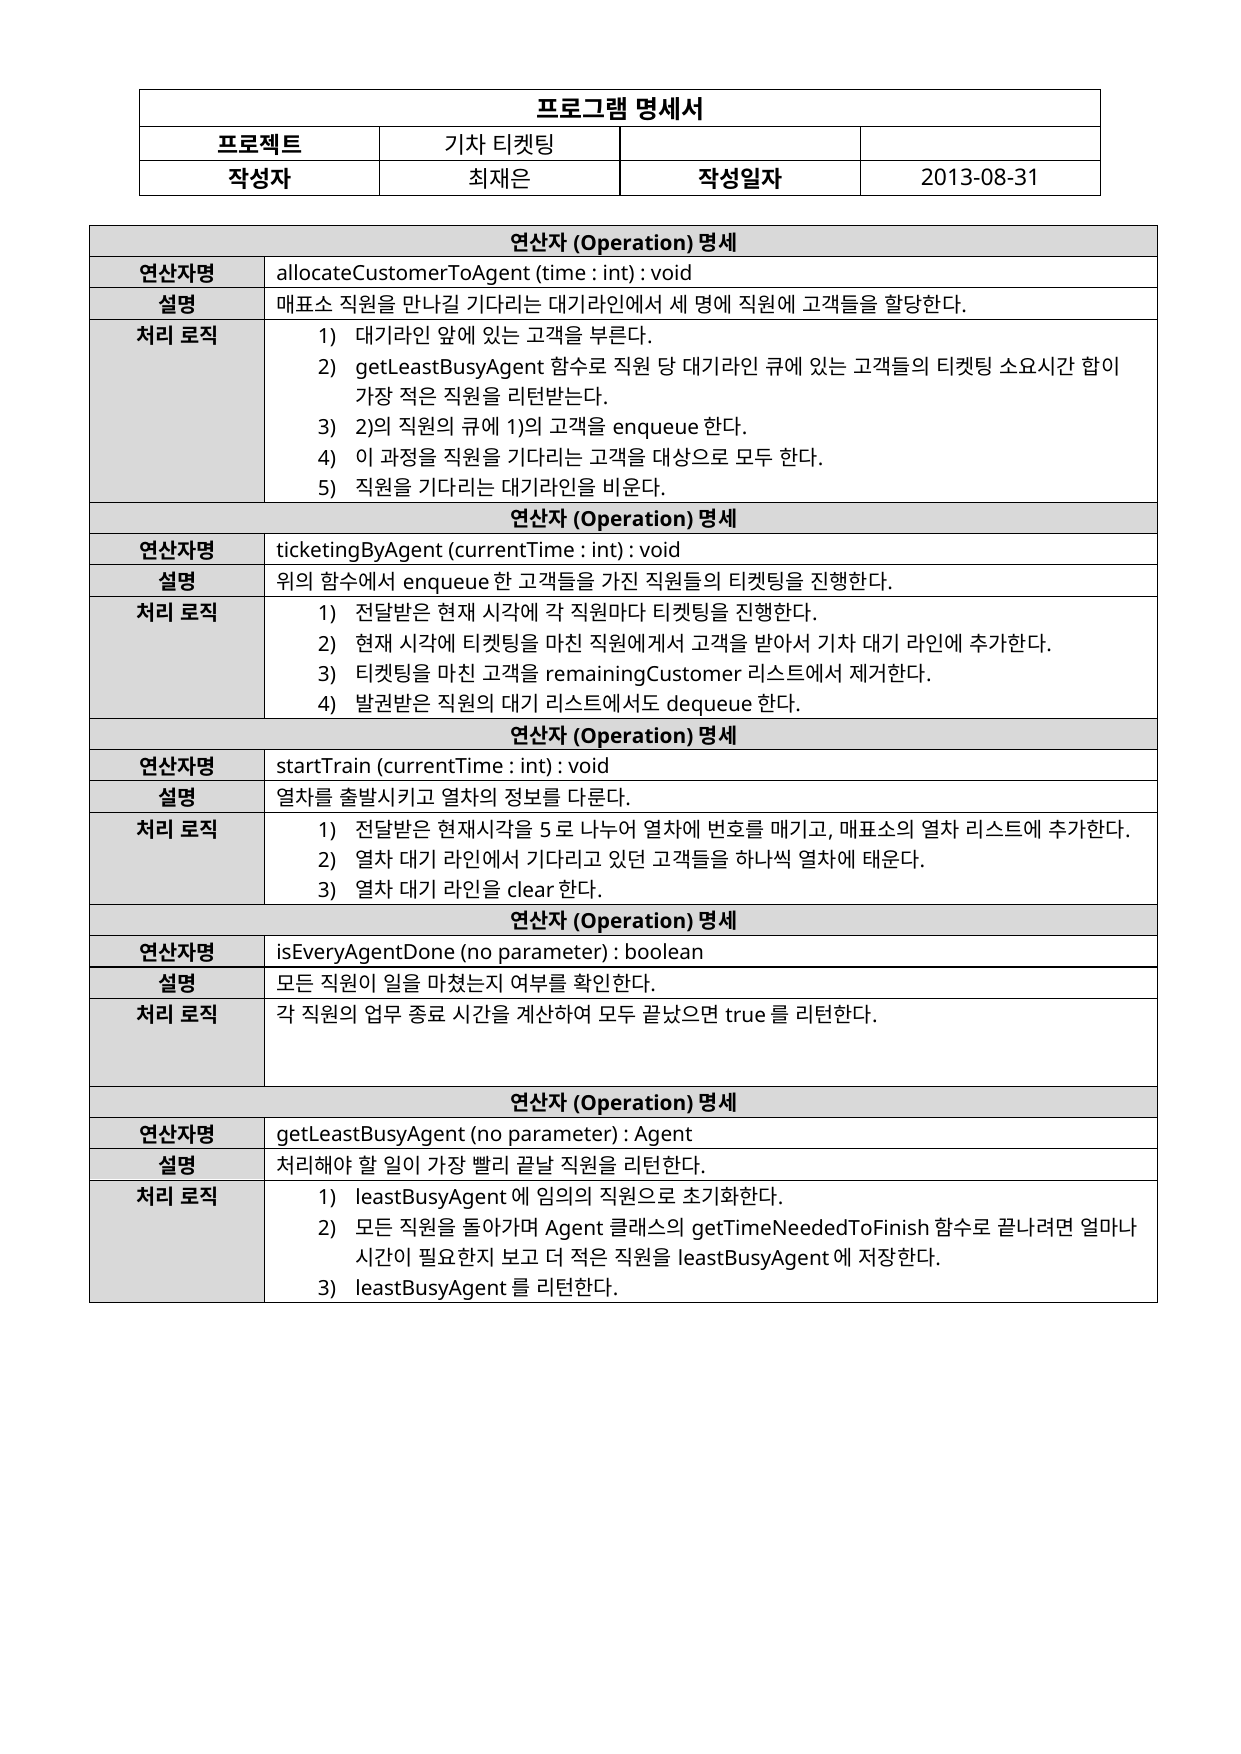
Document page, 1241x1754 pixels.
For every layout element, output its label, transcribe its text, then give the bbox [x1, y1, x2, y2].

table_cell 전달받은 현재시각을 5로 나누어 열차에 번호를 매기고, 매표소의 열차 리스트에 추가한다. 열차 대기 라인에서 기다리고 있던 고객들을 하나씩 열차에 태운다. 열차 대기 라인을 clear한다. [265, 813, 1157, 904]
table_cell 열차를 출발시키고 열차의 정보를 다룬다. [265, 781, 1157, 812]
table_cell 처리 로직 [90, 1181, 264, 1302]
table_cell 연산자 (Operation) 명세 [90, 1087, 1157, 1117]
table_cell 연산자명 [90, 1118, 264, 1148]
table_cell 연산자명 [90, 936, 264, 966]
table_cell 처리 로직 [90, 813, 264, 904]
table_cell 처리해야 할 일이 가장 빨리 끝날 직원을 리턴한다. [265, 1149, 1157, 1179]
table_cell allocateCustomerToAgent (time : int) : void [265, 257, 1157, 287]
table_cell 연산자 (Operation) 명세 [90, 503, 1157, 533]
table_cell 매표소 직원을 만나길 기다리는 대기라인에서 세 명에 직원에 고객들을 할당한다. [265, 288, 1157, 319]
table_cell 전달받은 현재 시각에 각 직원마다 티켓팅을 진행한다. 현재 시각에 티켓팅을 마친 직원에게서 고객을 받아서 기차 대기 라인에 추가한다. 티켓팅을 마친 고객을 remainingCustomer 리스트에서 제거한다. 발권받은 직원의 대기 리스트에서도 dequeue한다. [265, 597, 1157, 718]
table_cell 처리 로직 [90, 597, 264, 718]
table_cell 연산자명 [90, 534, 264, 564]
table_cell leastBusyAgent에 임의의 직원으로 초기화한다. 모든 직원을 돌아가며 Agent 클래스의 getTimeNeededToFinish함수로 끝나려면 얼마나 시간이 필요한지 보고 더 적은 직원을 leastBusyAgent에 저장한다. leastBusyAgent를 리턴한다. [265, 1181, 1157, 1302]
table_cell startTrain (currentTime : int) : void [265, 750, 1157, 780]
table_cell ticketingByAgent (currentTime : int) : void [265, 534, 1157, 564]
table_cell isEveryAgentDone (no parameter) : boolean [265, 936, 1157, 966]
table_cell 위의 함수에서 enqueue한 고객들을 가진 직원들의 티켓팅을 진행한다. [265, 565, 1157, 596]
table_cell 설명 [90, 288, 264, 319]
table_cell 연산자명 [90, 750, 264, 780]
table_cell 연산자 (Operation) 명세 [90, 719, 1157, 749]
table_cell 연산자 (Operation) 명세 [90, 905, 1157, 935]
table_cell 처리 로직 [90, 999, 264, 1086]
table_cell 설명 [90, 781, 264, 812]
table_cell 모든 직원이 일을 마쳤는지 여부를 확인한다. [265, 968, 1157, 998]
table_cell getLeastBusyAgent (no parameter) : Agent [265, 1118, 1157, 1148]
table_cell 연산자 (Operation) 명세 [90, 226, 1157, 256]
table_cell 대기라인 앞에 있는 고객을 부른다. getLeastBusyAgent 함수로 직원 당 대기라인 큐에 있는 고객들의 티켓팅 소요시간 합이 가장 적은 직원을 리턴받는다. 2)의 직원의 큐에 1)의 고객을 enqueue한다. 이 과정을 직원을 기다리는 고객을 대상으로 모두 한다. 직원을 기다리는 대기라인을 비운다. [265, 320, 1157, 502]
table_cell 각 직원의 업무 종료 시간을 계산하여 모두 끝났으면 true를 리턴한다. [265, 999, 1157, 1086]
table_cell 설명 [90, 1149, 264, 1179]
table_cell 처리 로직 [90, 320, 264, 502]
table_cell 설명 [90, 565, 264, 596]
table_cell 연산자명 [90, 257, 264, 287]
table_cell 설명 [90, 968, 264, 998]
